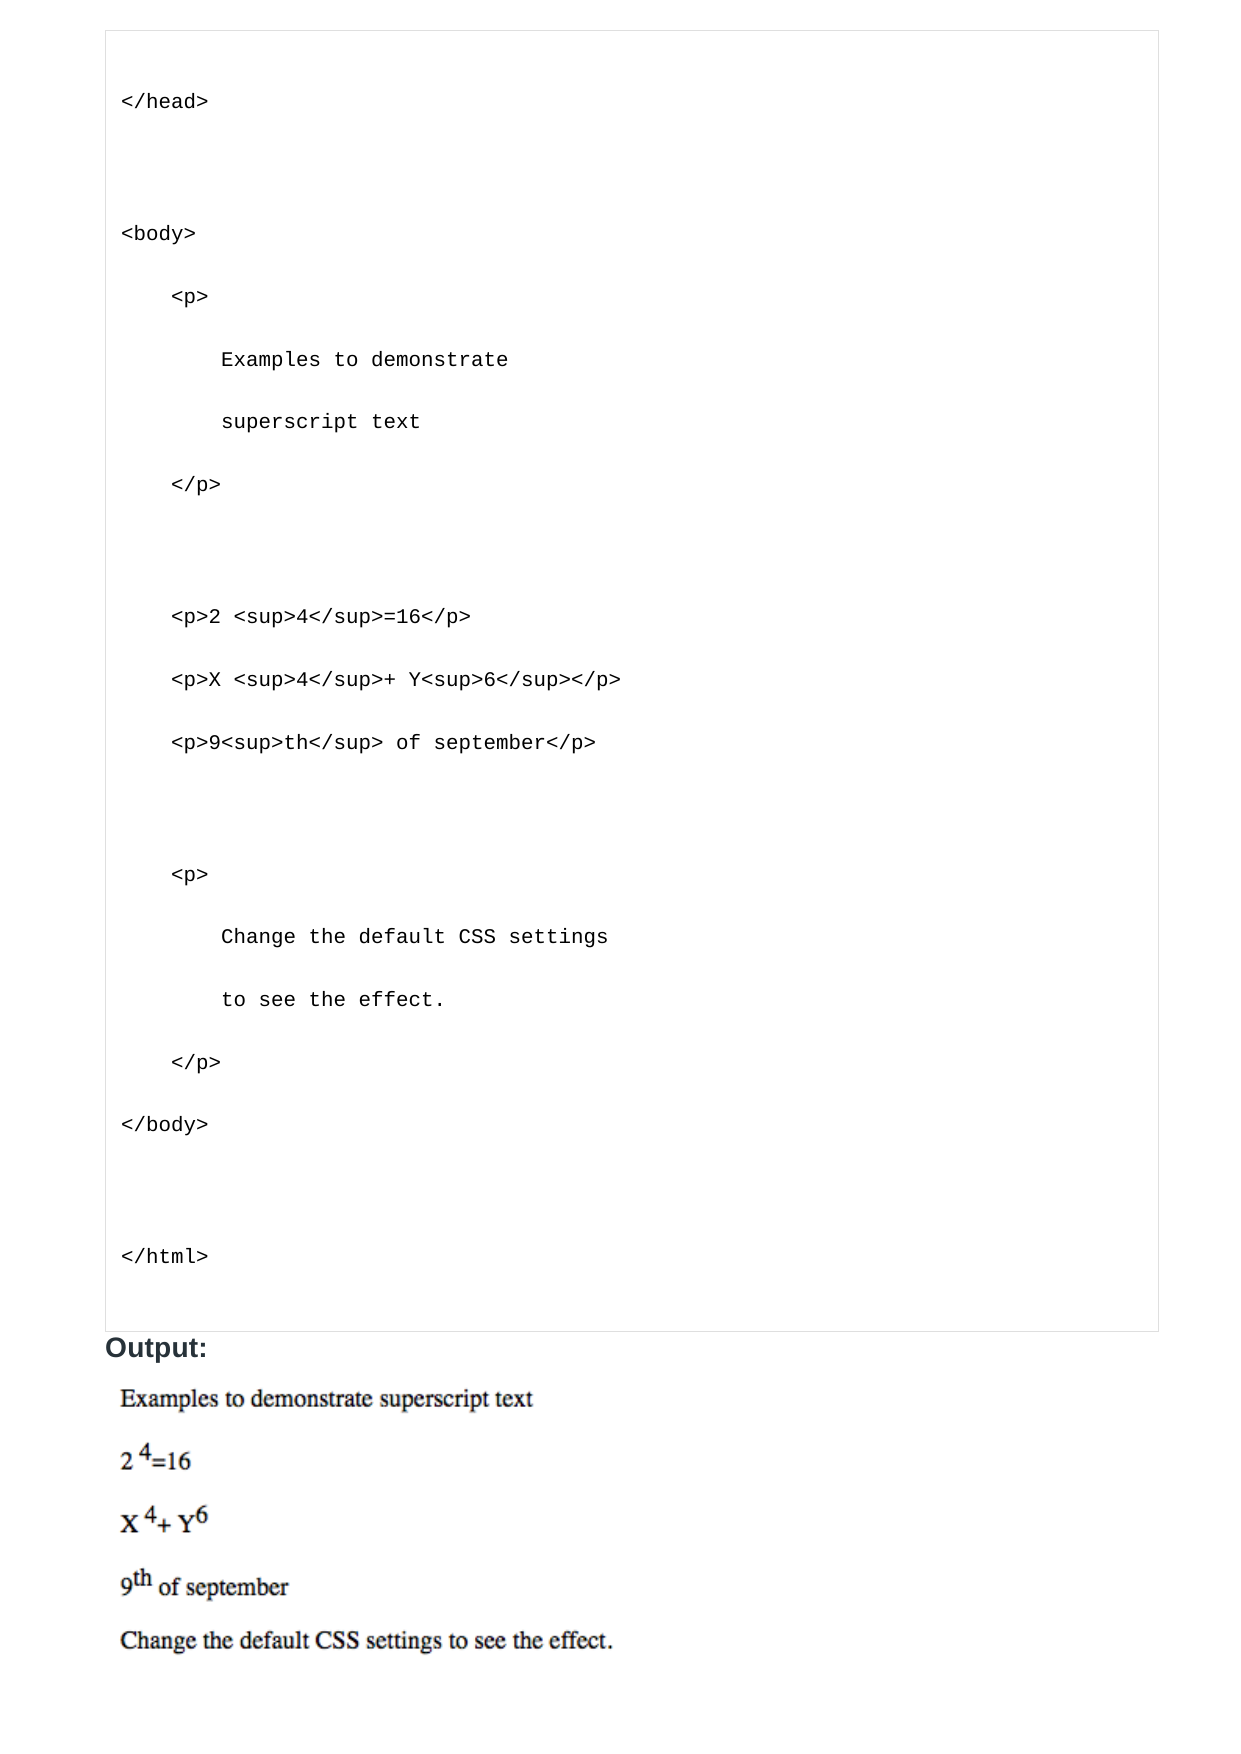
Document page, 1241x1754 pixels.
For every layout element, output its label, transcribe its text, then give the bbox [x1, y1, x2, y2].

text Output: [105, 1331, 1210, 1364]
picture [113, 1363, 996, 1674]
